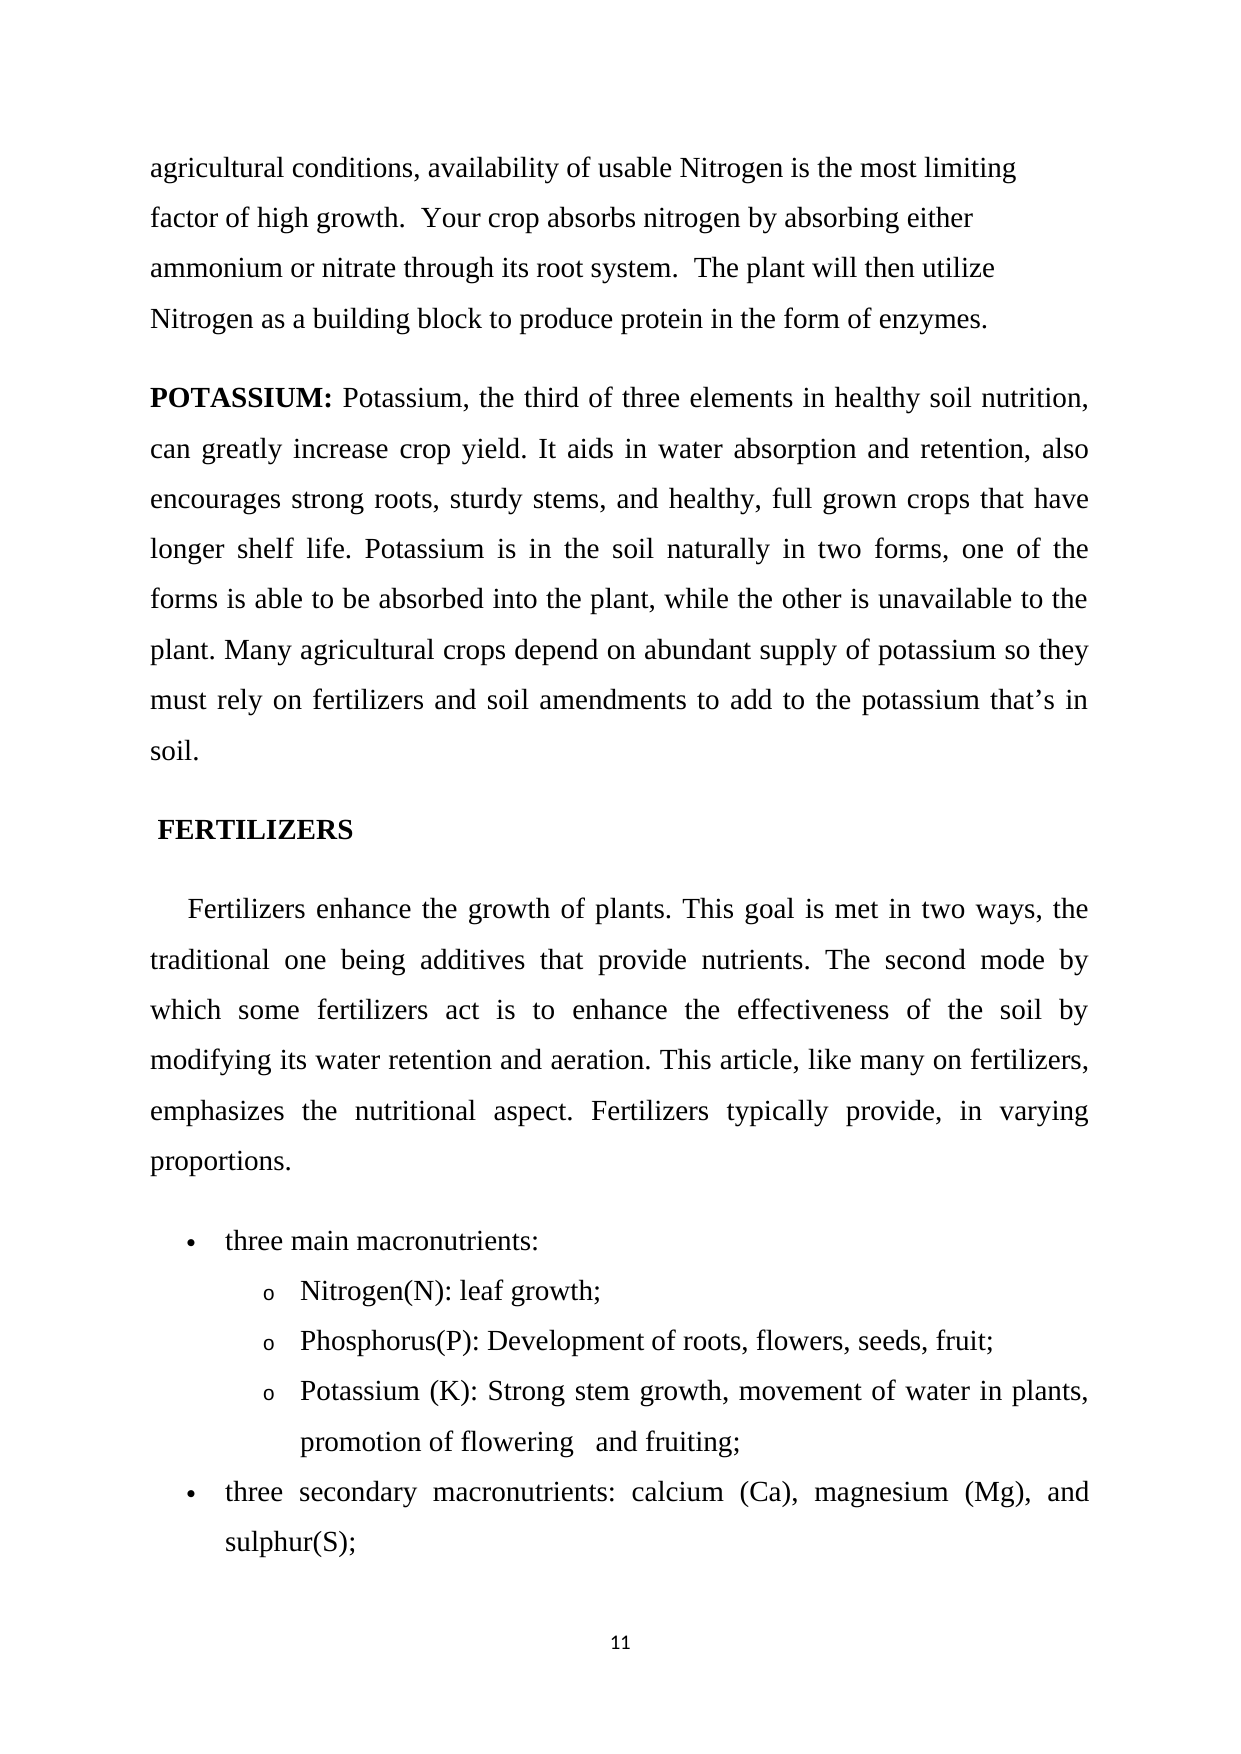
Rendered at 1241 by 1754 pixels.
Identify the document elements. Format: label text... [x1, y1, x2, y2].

text FERTILIZERS [150, 812, 1090, 846]
list Potassium (K): Strong stem growth, movement of water in plants, promotion of flowering and fruiting; [262, 1373, 1090, 1457]
text Fertilizers enhance the growth of plants. This goal is met in two ways, the traditional one being additives that provide nutrients. The second mode by which some fertilizers act is to enhance the effectiveness of the soil by modifying its water retention and aeration. This article, like many on fertilizers, emphasizes the nutritional aspect. Fertilizers typically provide, in varying proportions. [150, 892, 1090, 1177]
list three secondary macronutrients: calcium (Ca), magnesium (Mg), and sulphur(S); [187, 1474, 1090, 1558]
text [150, 150, 1090, 334]
list Phosphorus(P): Development of roots, flowers, seeds, fruit; [262, 1323, 1090, 1357]
text POTASSIUM: Potassium, the third of three elements in healthy soil nutrition, can greatly increase crop yield. It aids in water absorption and retention, also encourages strong roots, sturdy stems, and healthy, full grown crops that have longer shelf life. Potassium is in the soil naturally in two forms, one of the forms is able to be absorbed into the plant, while the other is unavailable to the plant. Many agricultural crops depend on abundant supply of potassium so they must rely on fertilizers and soil amendments to add to the potassium that’s in soil. [150, 380, 1090, 766]
list Nitrogen(N): leaf growth; [262, 1273, 1090, 1306]
list three main macronutrients: [187, 1223, 1090, 1256]
